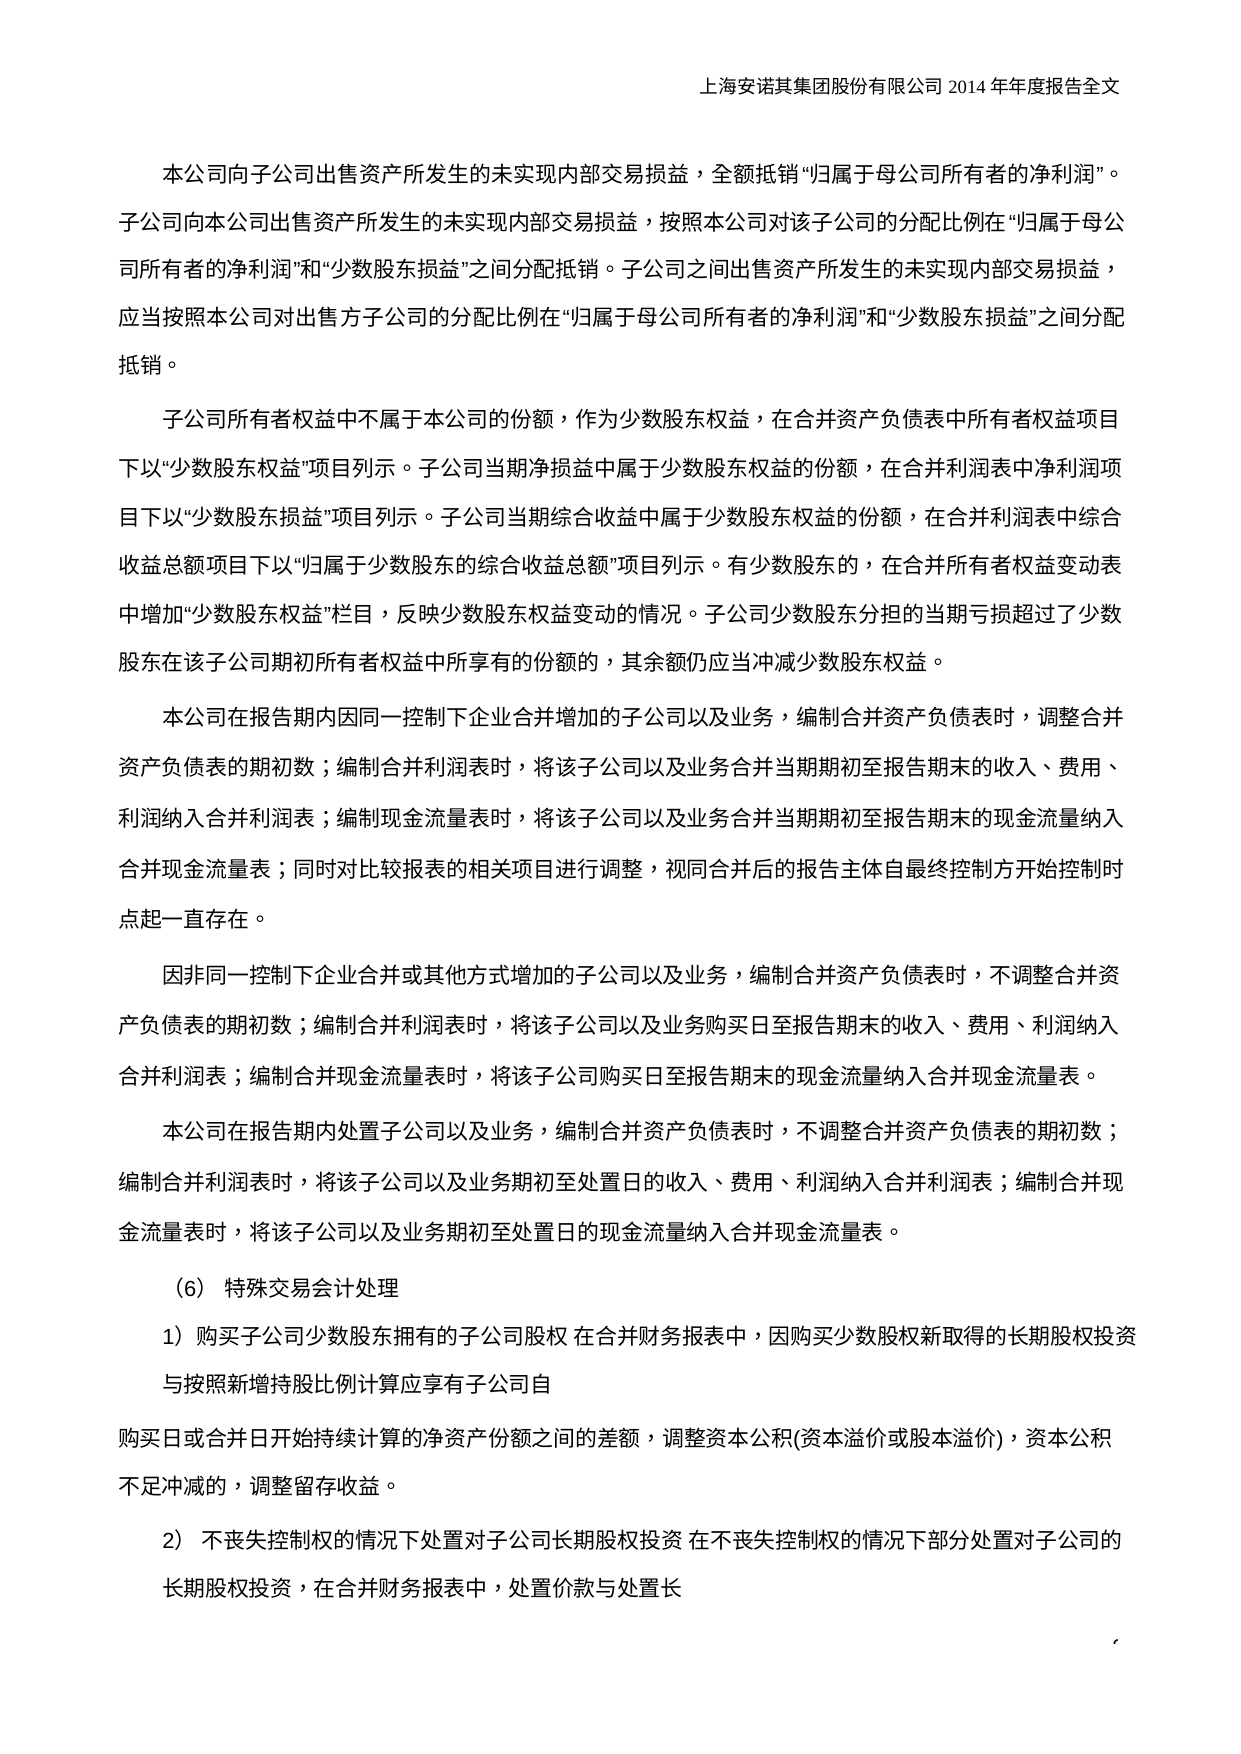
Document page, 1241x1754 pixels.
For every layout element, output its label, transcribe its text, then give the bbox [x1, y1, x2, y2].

text 购买日或合并日开始持续计算的净资产份额之间的差额，调整资本公积(资本溢价或股本溢价)，资本公积 不足冲减的，调整留存收益。 [118, 1423, 1138, 1501]
text 因非同一控制下企业合并或其他方式增加的子公司以及业务，编制合并资产负债表时，不调整合并资 产负债表的期初数；编制合并利润表时，将该子公司以及业务购买日至报告期末的收入、费用、利润纳入 合并利润表；编制合并现金流量表时，将该子公司购买日至报告期末的现金流量纳入合并现金流量表。 [118, 960, 1123, 1091]
text 1）购买子公司少数股东拥有的子公司股权 在合并财务报表中，因购买少数股权新取得的长期股权投资与按照新增持股比例计算应享有子公司自 [162, 1321, 1138, 1399]
text 2） 不丧失控制权的情况下处置对子公司长期股权投资 在不丧失控制权的情况下部分处置对子公司的长期股权投资，在合并财务报表中，处置价款与处置长 [162, 1525, 1138, 1603]
text 本公司向子公司出售资产所发生的未实现内部交易损益，全额抵销“归属于母公司所有者的净利润”。 子公司向本公司出售资产所发生的未实现内部交易损益，按照本公司对该子公司的分配比例在“归属于母公 司所有者的净利润”和“少数股东损益”之间分配抵销。子公司之间出售资产所发生的未实现内部交易损益， 应当按照本公司对出售方子公司的分配比例在“归属于母公司所有者的净利润”和“少数股东损益”之间分配 抵销。 [118, 158, 1125, 380]
text 本公司在报告期内因同一控制下企业合并增加的子公司以及业务，编制合并资产负债表时，调整合并 资产负债表的期初数；编制合并利润表时，将该子公司以及业务合并当期期初至报告期末的收入、费用、 利润纳入合并利润表；编制现金流量表时，将该子公司以及业务合并当期期初至报告期末的现金流量纳入 合并现金流量表；同时对比较报表的相关项目进行调整，视同合并后的报告主体自最终控制方开始控制时 点起一直存在。 [118, 702, 1125, 934]
text 本公司在报告期内处置子公司以及业务，编制合并资产负债表时，不调整合并资产负债表的期初数； 编制合并利润表时，将该子公司以及业务期初至处置日的收入、费用、利润纳入合并利润表；编制合并现 金流量表时，将该子公司以及业务期初至处置日的现金流量纳入合并现金流量表。 [118, 1116, 1126, 1247]
text （6） 特殊交易会计处理 [162, 1273, 1138, 1303]
text 子公司所有者权益中不属于本公司的份额，作为少数股东权益，在合并资产负债表中所有者权益项目 下以“少数股东权益”项目列示。子公司当期净损益中属于少数股东权益的份额，在合并利润表中净利润项 目下以“少数股东损益”项目列示。子公司当期综合收益中属于少数股东权益的份额，在合并利润表中综合 收益总额项目下以“归属于少数股东的综合收益总额”项目列示。有少数股东的，在合并所有者权益变动表 中增加“少数股东权益”栏目，反映少数股东权益变动的情况。子公司少数股东分担的当期亏损超过了少数 股东在该子公司期初所有者权益中所享有的份额的，其余额仍应当冲减少数股东权益。 [118, 404, 1123, 677]
